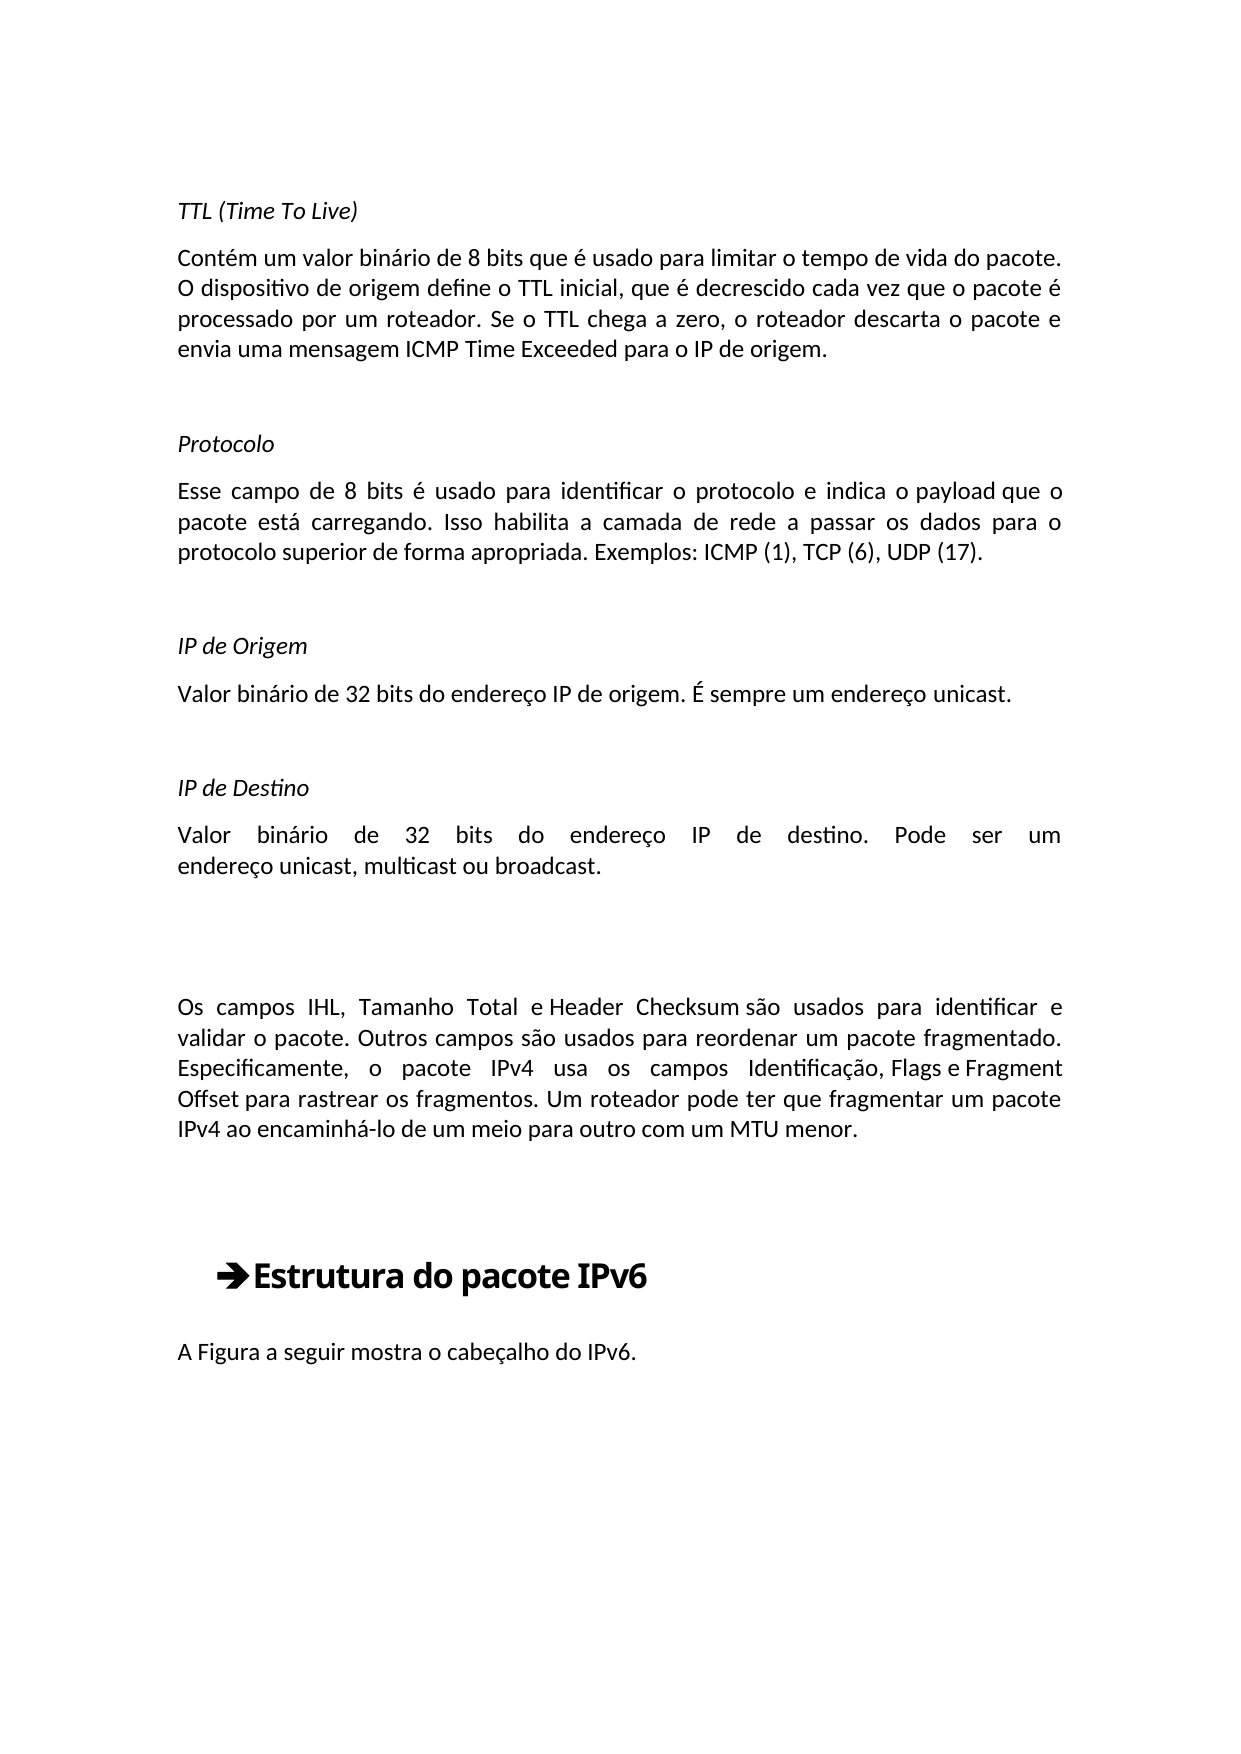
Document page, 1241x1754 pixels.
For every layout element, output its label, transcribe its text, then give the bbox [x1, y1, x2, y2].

text TTL (Time To Live) [177, 195, 1063, 225]
list Estrutura do pacote IPv6 [215, 1248, 1063, 1298]
text Valor binário de 32 bits do endereço IP de origem. É sempre um endereço unicast. [177, 678, 1063, 708]
text Protocolo [177, 428, 1063, 458]
text Os campos IHL, Tamanho Total e Header Checksum são usados para identificar e validar o pacote. Outros campos são usados para reordenar um pacote fragmentado. Especificamente, o pacote IPv4 usa os campos Identificação, Flags e Fragment Offset para rastrear os fragmentos. Um roteador pode ter que fragmentar um pacote IPv4 ao encaminhá-lo de um meio para outro com um MTU menor. [177, 991, 1063, 1144]
text Contém um valor binário de 8 bits que é usado para limitar o tempo de vida do pacote. O dispositivo de origem define o TTL inicial, que é decrescido cada vez que o pacote é processado por um roteador. Se o TTL chega a zero, o roteador descarta o pacote e envia uma mensagem ICMP Time Exceeded para o IP de origem. [177, 242, 1063, 364]
text A Figura a seguir mostra o cabeçalho do IPv6. [177, 1336, 1063, 1366]
text IP de Origem [177, 631, 1063, 661]
text IP de Destino [177, 772, 1063, 803]
text Esse campo de 8 bits é usado para identificar o protocolo e indica o payload que o pacote está carregando. Isso habilita a camada de rede a passar os dados para o protocolo superior de forma apropriada. Exemplos: ICMP (1), TCP (6), UDP (17). [177, 475, 1063, 567]
text Valor binário de 32 bits do endereço IP de destino. Pode ser um endereço unicast, multicast ou broadcast. [177, 819, 1063, 880]
